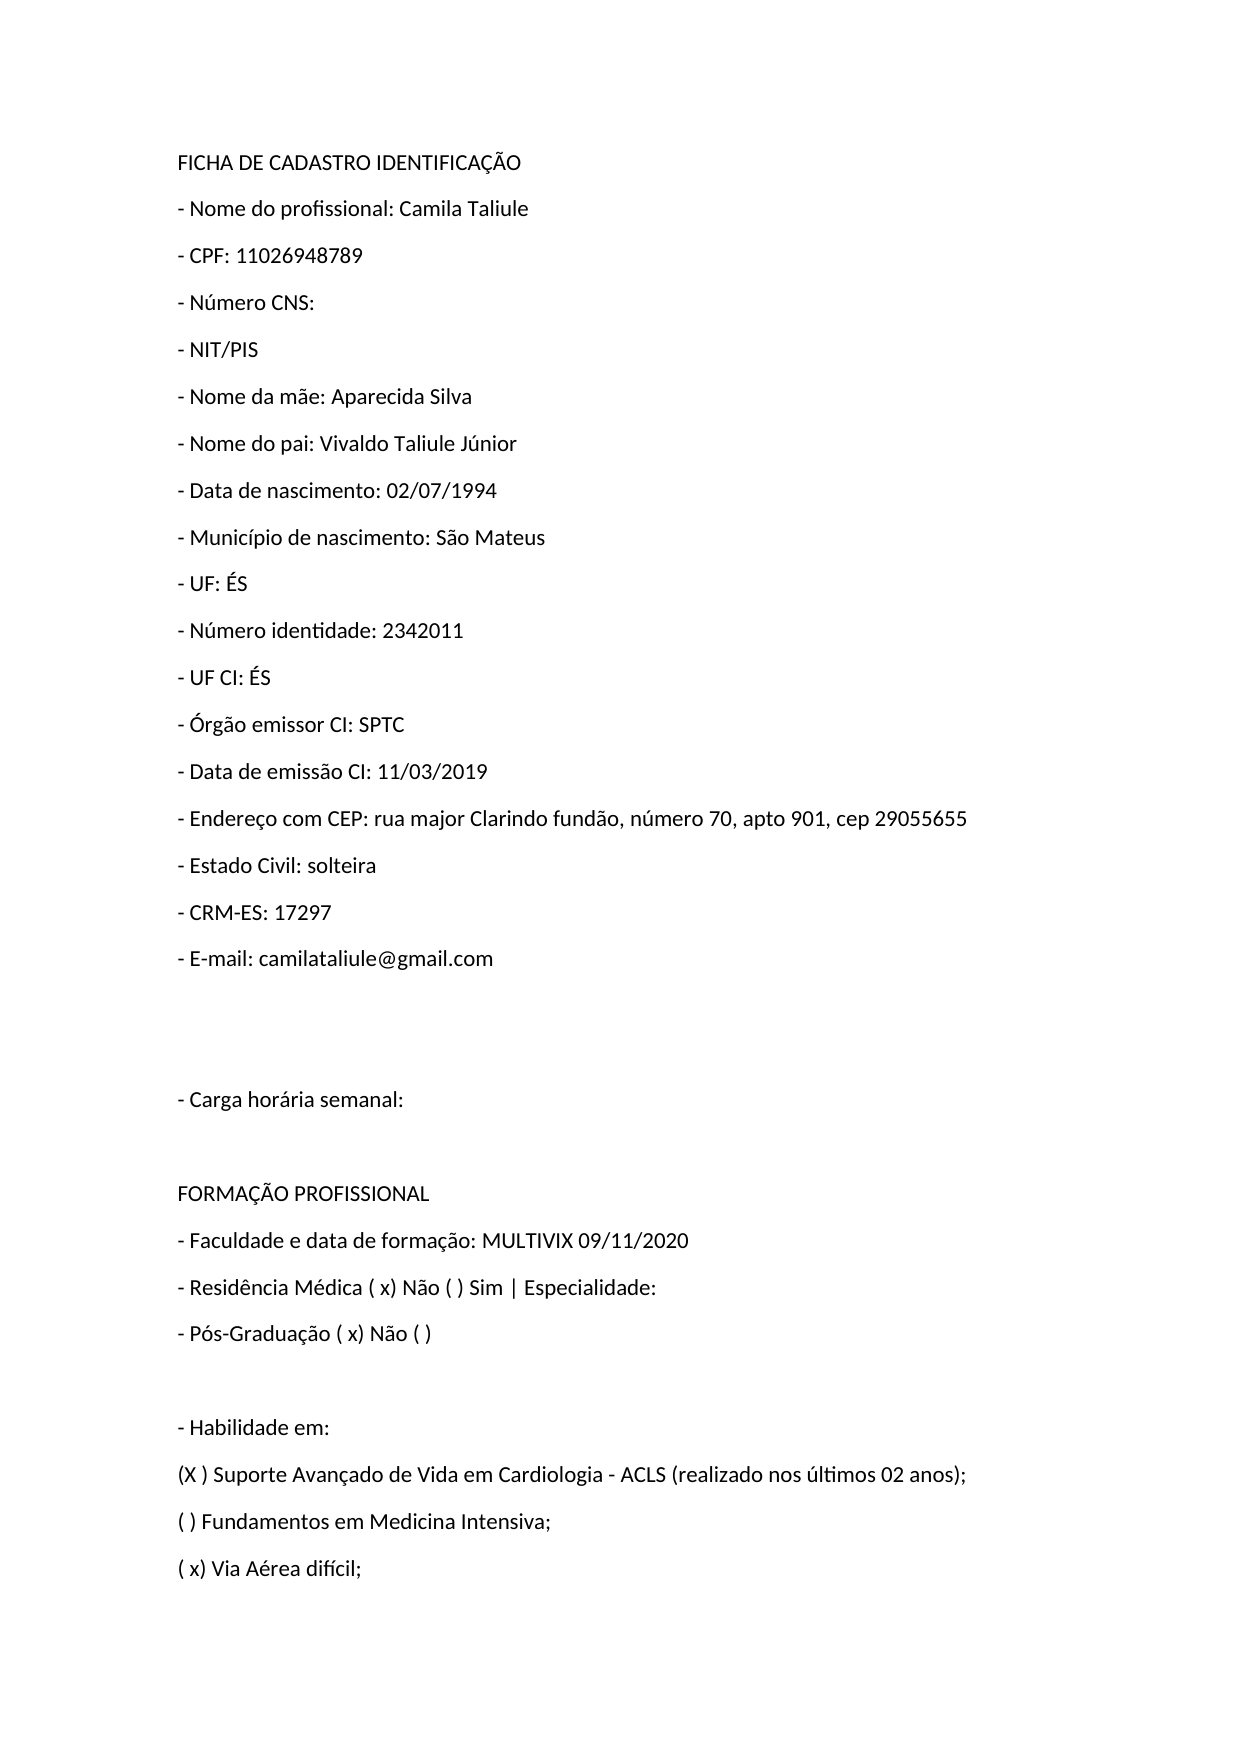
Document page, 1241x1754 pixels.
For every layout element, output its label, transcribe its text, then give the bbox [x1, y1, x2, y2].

text - Pós-Graduação ( x) Não ( ) [177, 1319, 1063, 1347]
text - UF CI: ÉS [177, 663, 1063, 691]
text - Estado Civil: solteira [177, 851, 1063, 879]
text ( x) Via Aérea difícil; [177, 1554, 1063, 1582]
text - Número CNS: [177, 288, 1063, 316]
text - Residência Médica ( x) Não ( ) Sim | Especialidade: [177, 1273, 1063, 1301]
text - Órgão emissor CI: SPTC [177, 710, 1063, 738]
text - Nome do profissional: Camila Taliule [177, 194, 1063, 222]
text (X ) Suporte Avançado de Vida em Cardiologia - ACLS (realizado nos últimos 02 anos); [177, 1460, 1063, 1488]
text - Nome do pai: Vivaldo Taliule Júnior [177, 429, 1063, 457]
text - Faculdade e data de formação: MULTIVIX 09/11/2020 [177, 1226, 1063, 1254]
text - Carga horária semanal: [177, 1085, 1063, 1113]
text - CPF: 11026948789 [177, 241, 1063, 269]
text - NIT/PIS [177, 335, 1063, 363]
text - UF: ÉS [177, 569, 1063, 597]
text - CRM-ES: 17297 [177, 898, 1063, 926]
text - Endereço com CEP: rua major Clarindo fundão, número 70, apto 901, cep 29055655 [177, 804, 1063, 832]
text - Município de nascimento: São Mateus [177, 523, 1063, 551]
text FORMAÇÃO PROFISSIONAL [177, 1179, 1063, 1207]
text - E-mail: camilataliule@gmail.com [177, 944, 1063, 972]
text FICHA DE CADASTRO IDENTIFICAÇÃO [177, 148, 1063, 176]
text - Nome da mãe: Aparecida Silva [177, 382, 1063, 410]
text - Habilidade em: [177, 1413, 1063, 1441]
text ( ) Fundamentos em Medicina Intensiva; [177, 1507, 1063, 1535]
text - Número identidade: 2342011 [177, 616, 1063, 644]
text - Data de nascimento: 02/07/1994 [177, 476, 1063, 504]
text - Data de emissão CI: 11/03/2019 [177, 757, 1063, 785]
